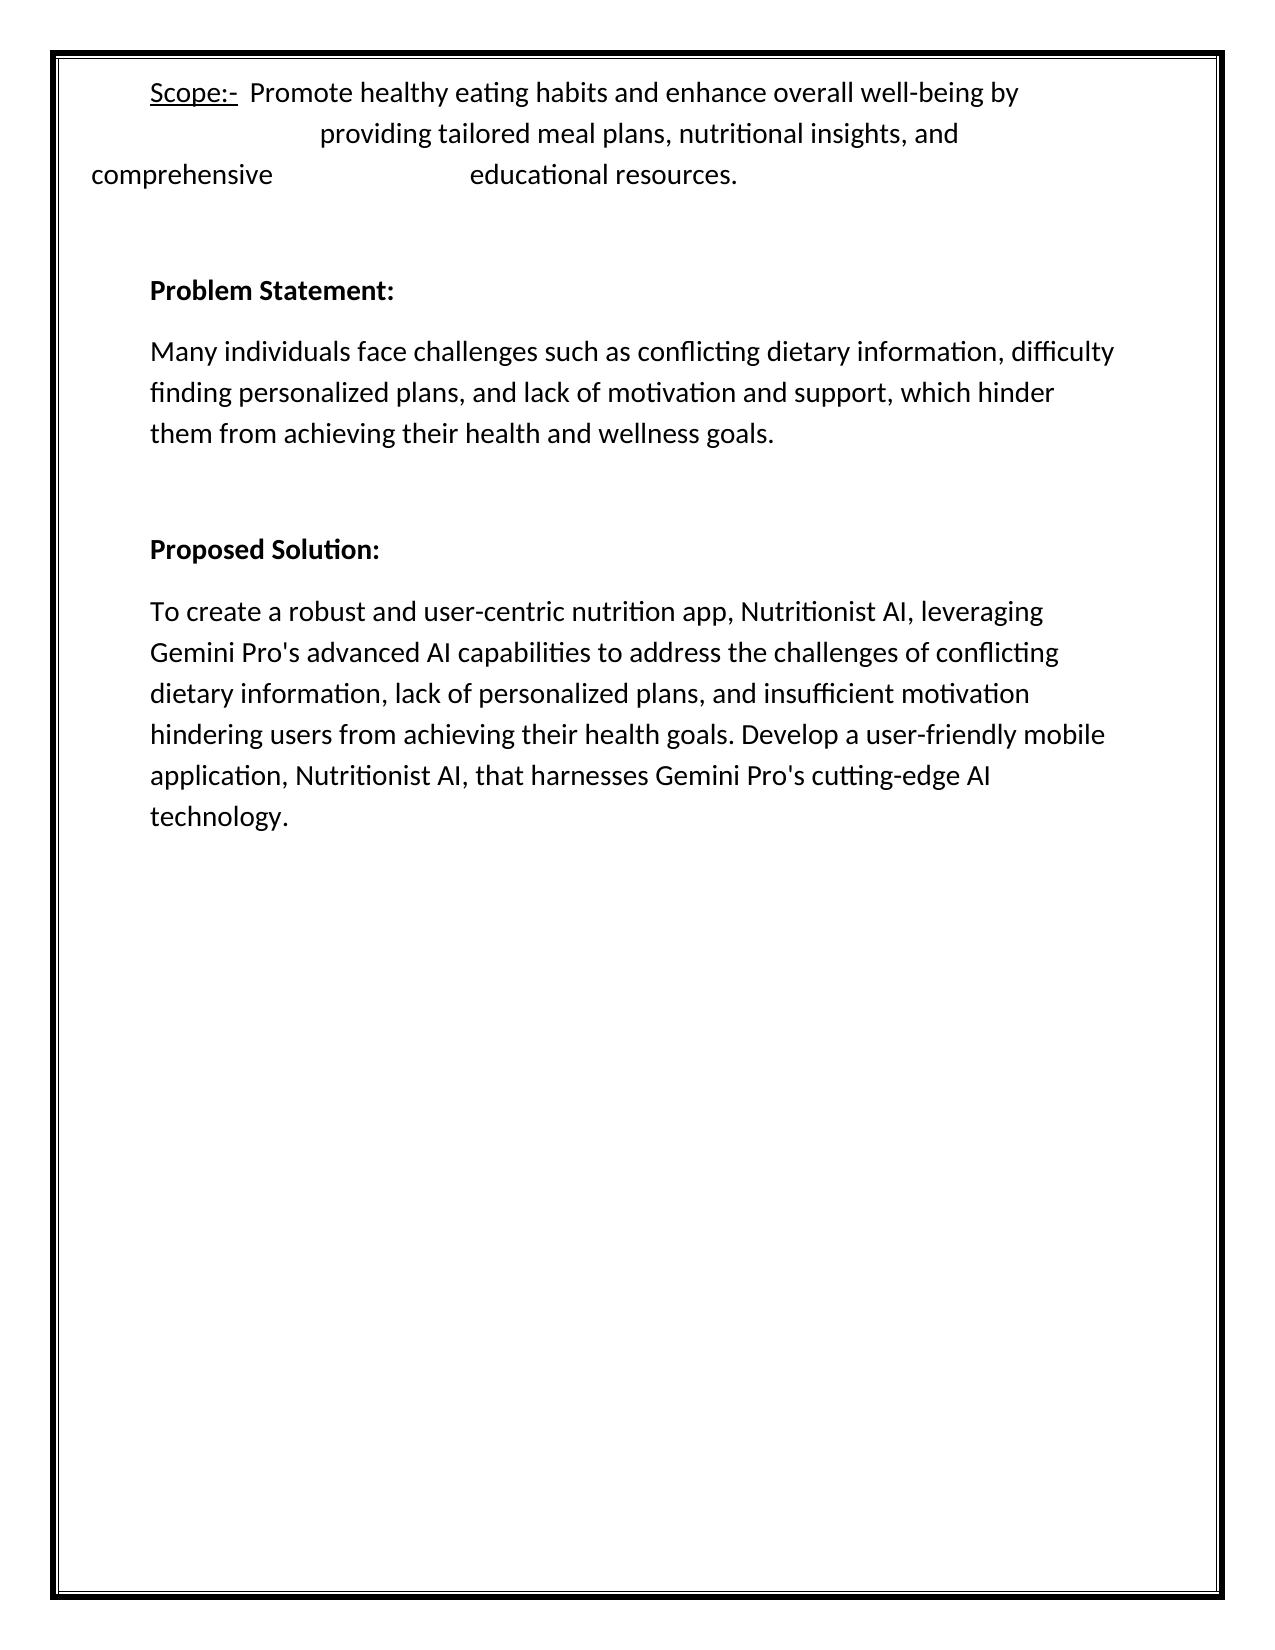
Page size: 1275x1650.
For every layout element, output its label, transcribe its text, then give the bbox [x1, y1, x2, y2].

text Proposed Solution: [91, 531, 1125, 567]
text To create a robust and user-centric nutrition app, Nutritionist AI, leveraging Gemini Pro's advanced AI capabilities to address the challenges of conflicting dietary information, lack of personalized plans, and insufficient motivation hindering users from achieving their health goals. Develop a user-friendly mobile application, Nutritionist AI, that harnesses Gemini Pro's cutting-edge AI technology. [91, 593, 1125, 833]
text Many individuals face challenges such as conflicting dietary information, difficulty finding personalized plans, and lack of motivation and support, which hinder them from achieving their health and wellness goals. [91, 333, 1125, 451]
text Problem Statement: [91, 272, 1125, 307]
text Scope:- Promote healthy eating habits and enhance overall well-being by providing tailored meal plans, nutritional insights, and comprehensive educational resources. [91, 74, 1125, 191]
